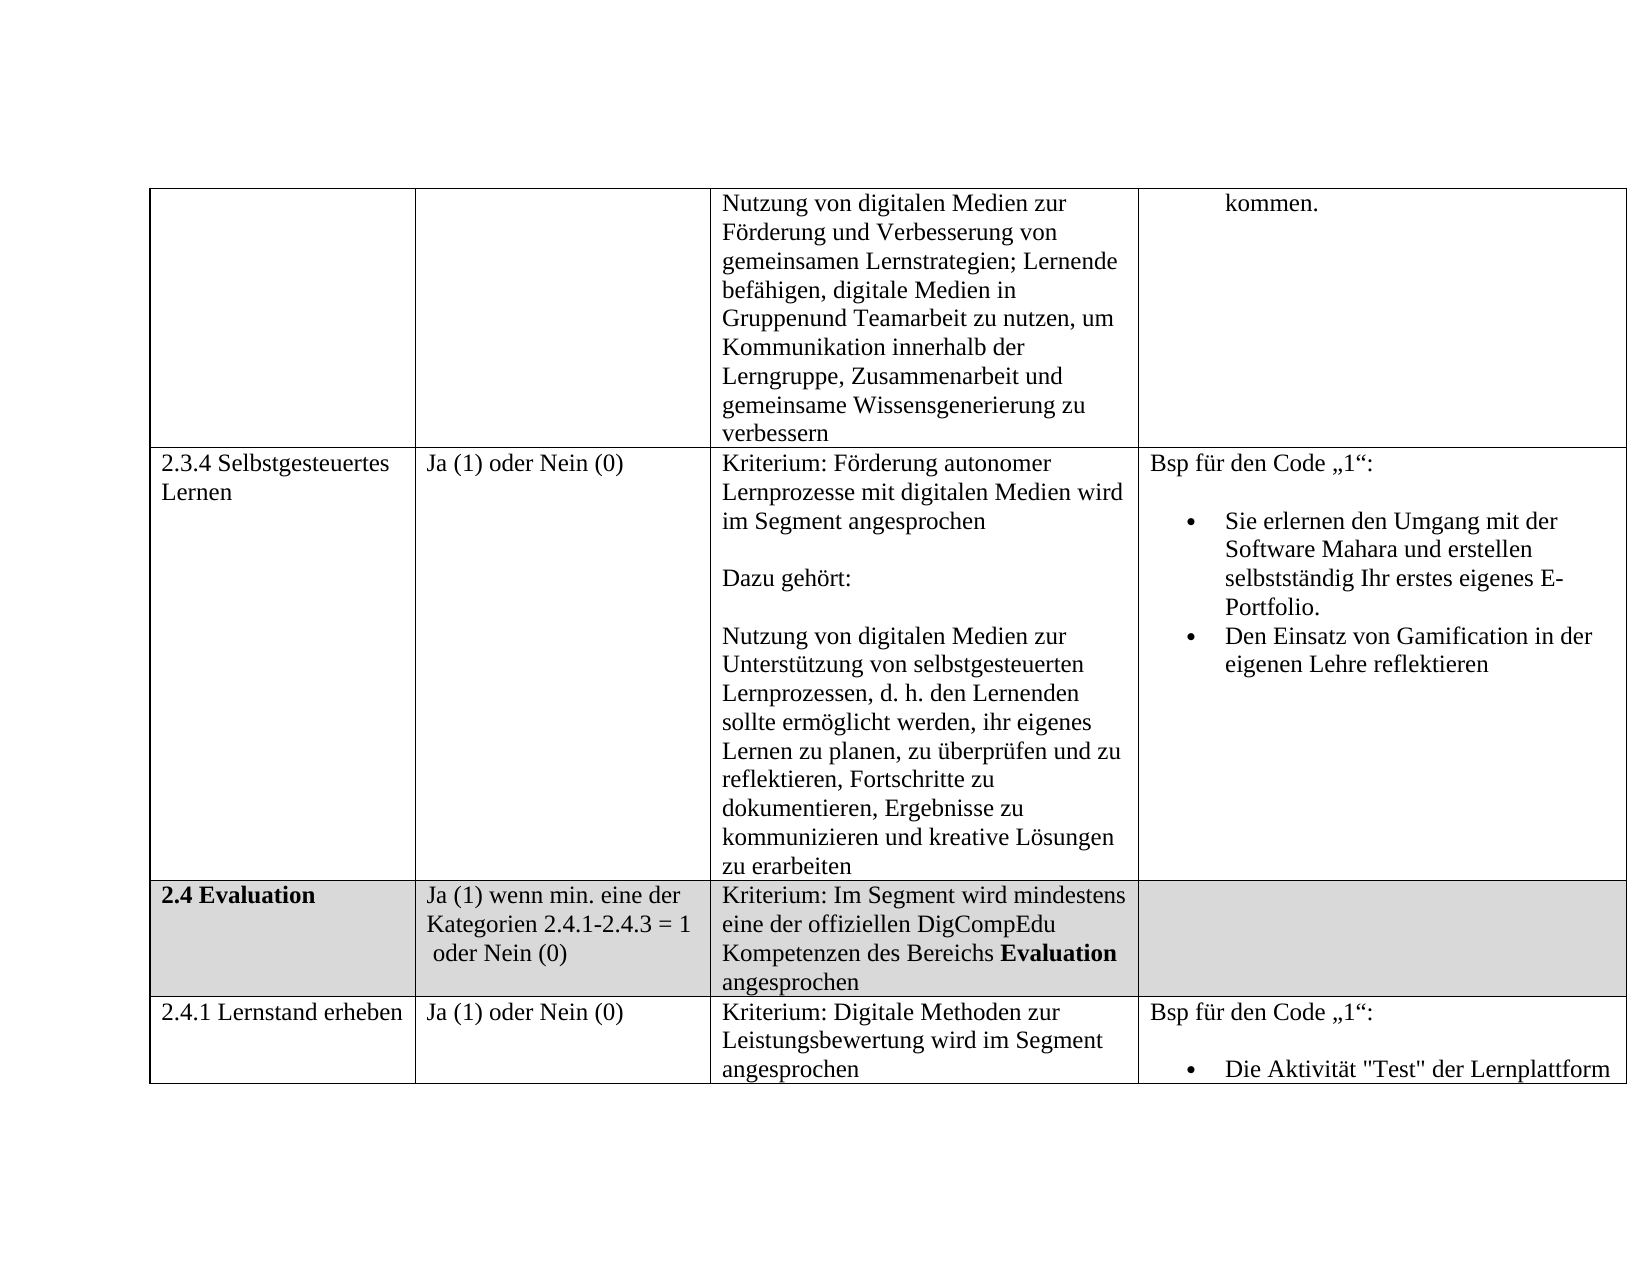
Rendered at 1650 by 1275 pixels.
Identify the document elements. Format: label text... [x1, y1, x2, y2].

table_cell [416, 997, 710, 1083]
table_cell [151, 189, 415, 447]
table_cell Kriterium: Förderung autonomer Lernprozesse mit digitalen Medien wird im Segment angesprochen Dazu gehört: Nutzung von digitalen Medien zur Unterstützung von selbstgesteuerten Lernprozessen, d. h. den Lernenden sollte ermöglicht werden, ihr eigenes Lernen zu planen, zu überprüfen und zu reflektieren, Fortschritte zu dokumentieren, Ergebnisse zu kommunizieren und kreative Lösungen zu erarbeiten [711, 448, 1138, 879]
table_cell Bsp für den Code „1“: Sie erlernen den Umgang mit der Software Mahara und erstellen selbstständig Ihr erstes eigenes E-Portfolio. Den Einsatz von Gamification in der eigenen Lehre reflektieren [1139, 448, 1626, 879]
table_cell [711, 997, 1138, 1083]
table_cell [1139, 997, 1626, 1083]
table_cell 2.4 Evaluation [151, 881, 415, 996]
table_cell Ja (1) wenn min. eine der Kategorien 2.4.1-2.4.3 = 1 oder Nein (0) [416, 881, 710, 996]
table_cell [151, 997, 415, 1083]
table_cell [711, 189, 1138, 447]
table_cell Ja (1) oder Nein (0) [416, 448, 710, 879]
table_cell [1139, 189, 1626, 447]
table_cell Kriterium: Im Segment wird mindestens eine der offiziellen DigCompEdu Kompetenzen des Bereichs Evaluation angesprochen [711, 881, 1138, 996]
table_cell 2.3.4 Selbstgesteuertes Lernen [151, 448, 415, 879]
table_cell [1139, 881, 1626, 996]
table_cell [416, 189, 710, 447]
